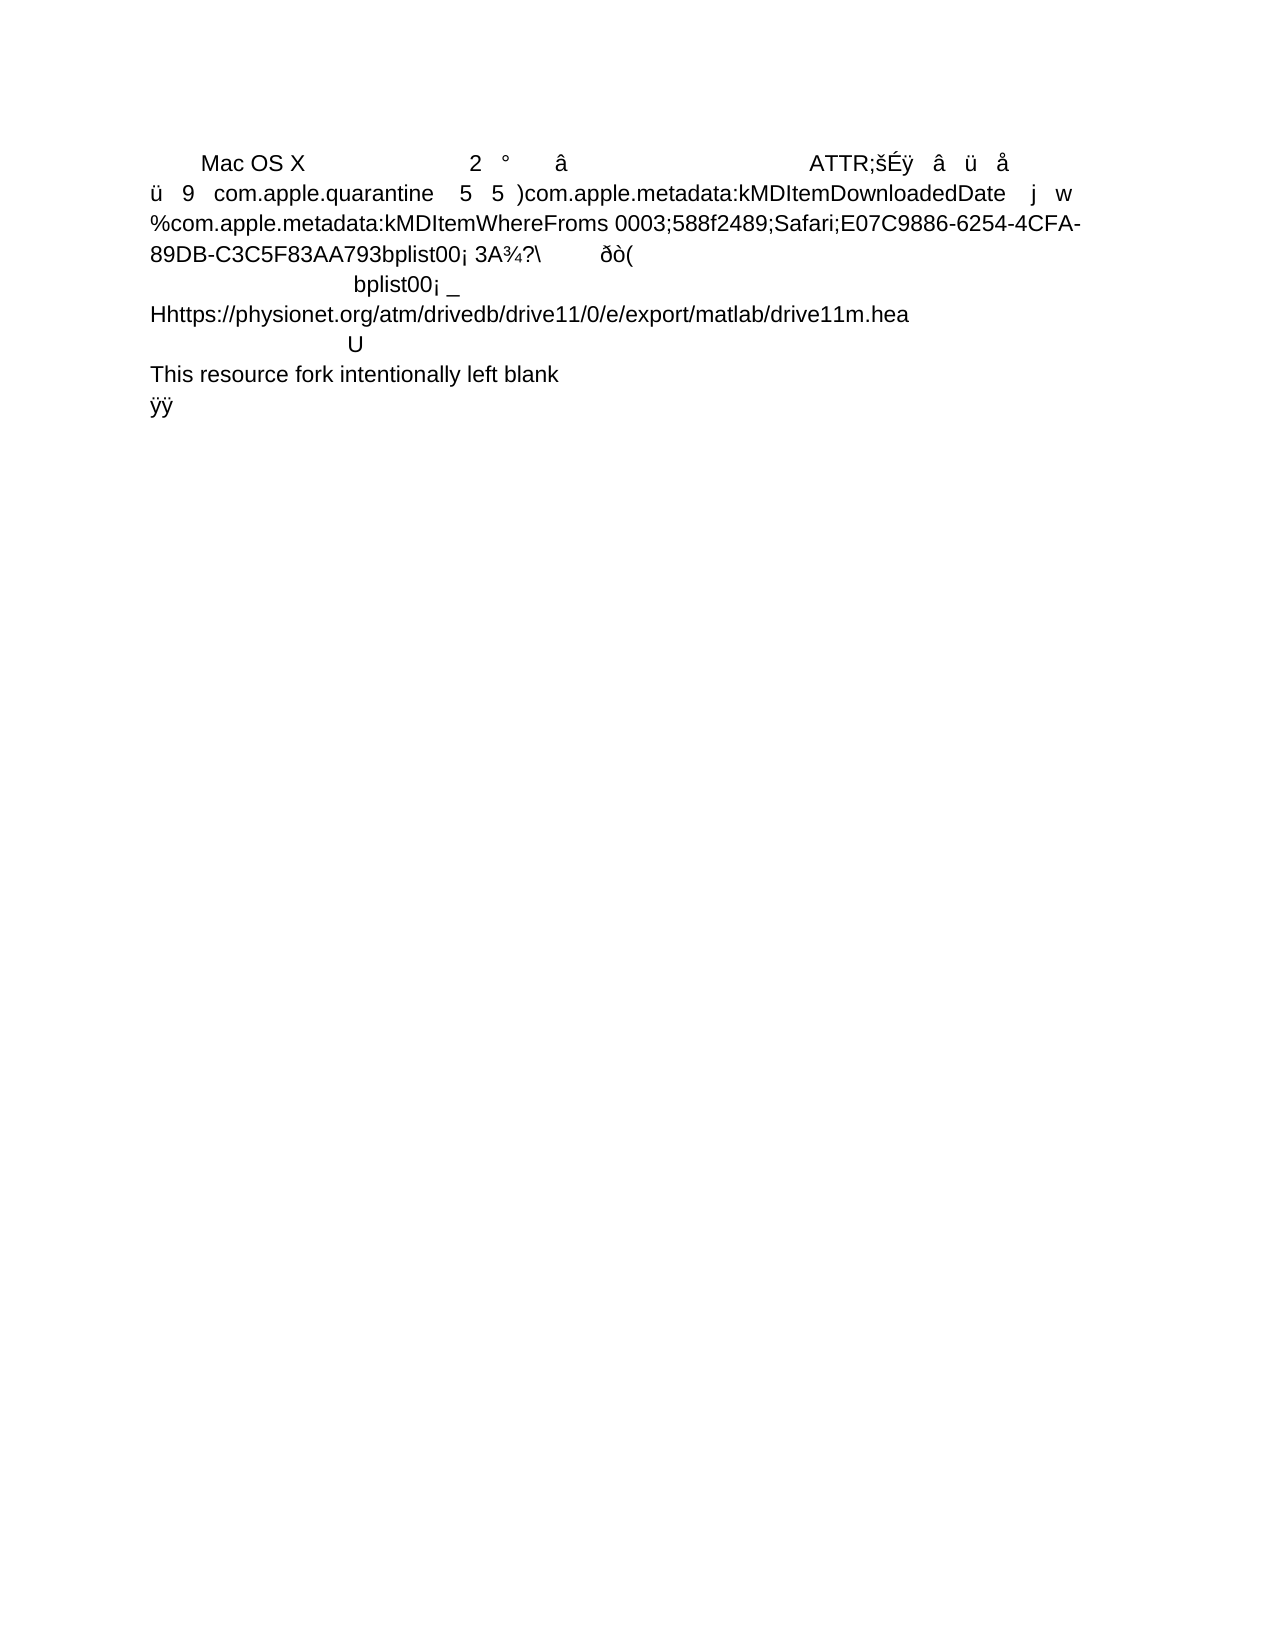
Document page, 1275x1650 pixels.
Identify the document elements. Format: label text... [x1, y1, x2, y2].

text bplist00¡ _ Hhttps://physionet.org/atm/drivedb/drive11/0/e/export/matlab/drive11m.hea [150, 271, 1125, 327]
text U This resource fork intentionally left blank ÿÿ [150, 331, 1125, 418]
text Mac OS X 2 ° â ATTR;šÉÿ â ü å ü 9 com.apple.quarantine 5 5 )com.apple.metadata:kMDItemDownloadedDate j w %com.apple.metadata:kMDItemWhereFroms 0003;588f2489;Safari;E07C9886-6254-4CFA-89DB-C3C5F83AA793bplist00¡ 3A¾?\ ðò( [150, 150, 1125, 267]
